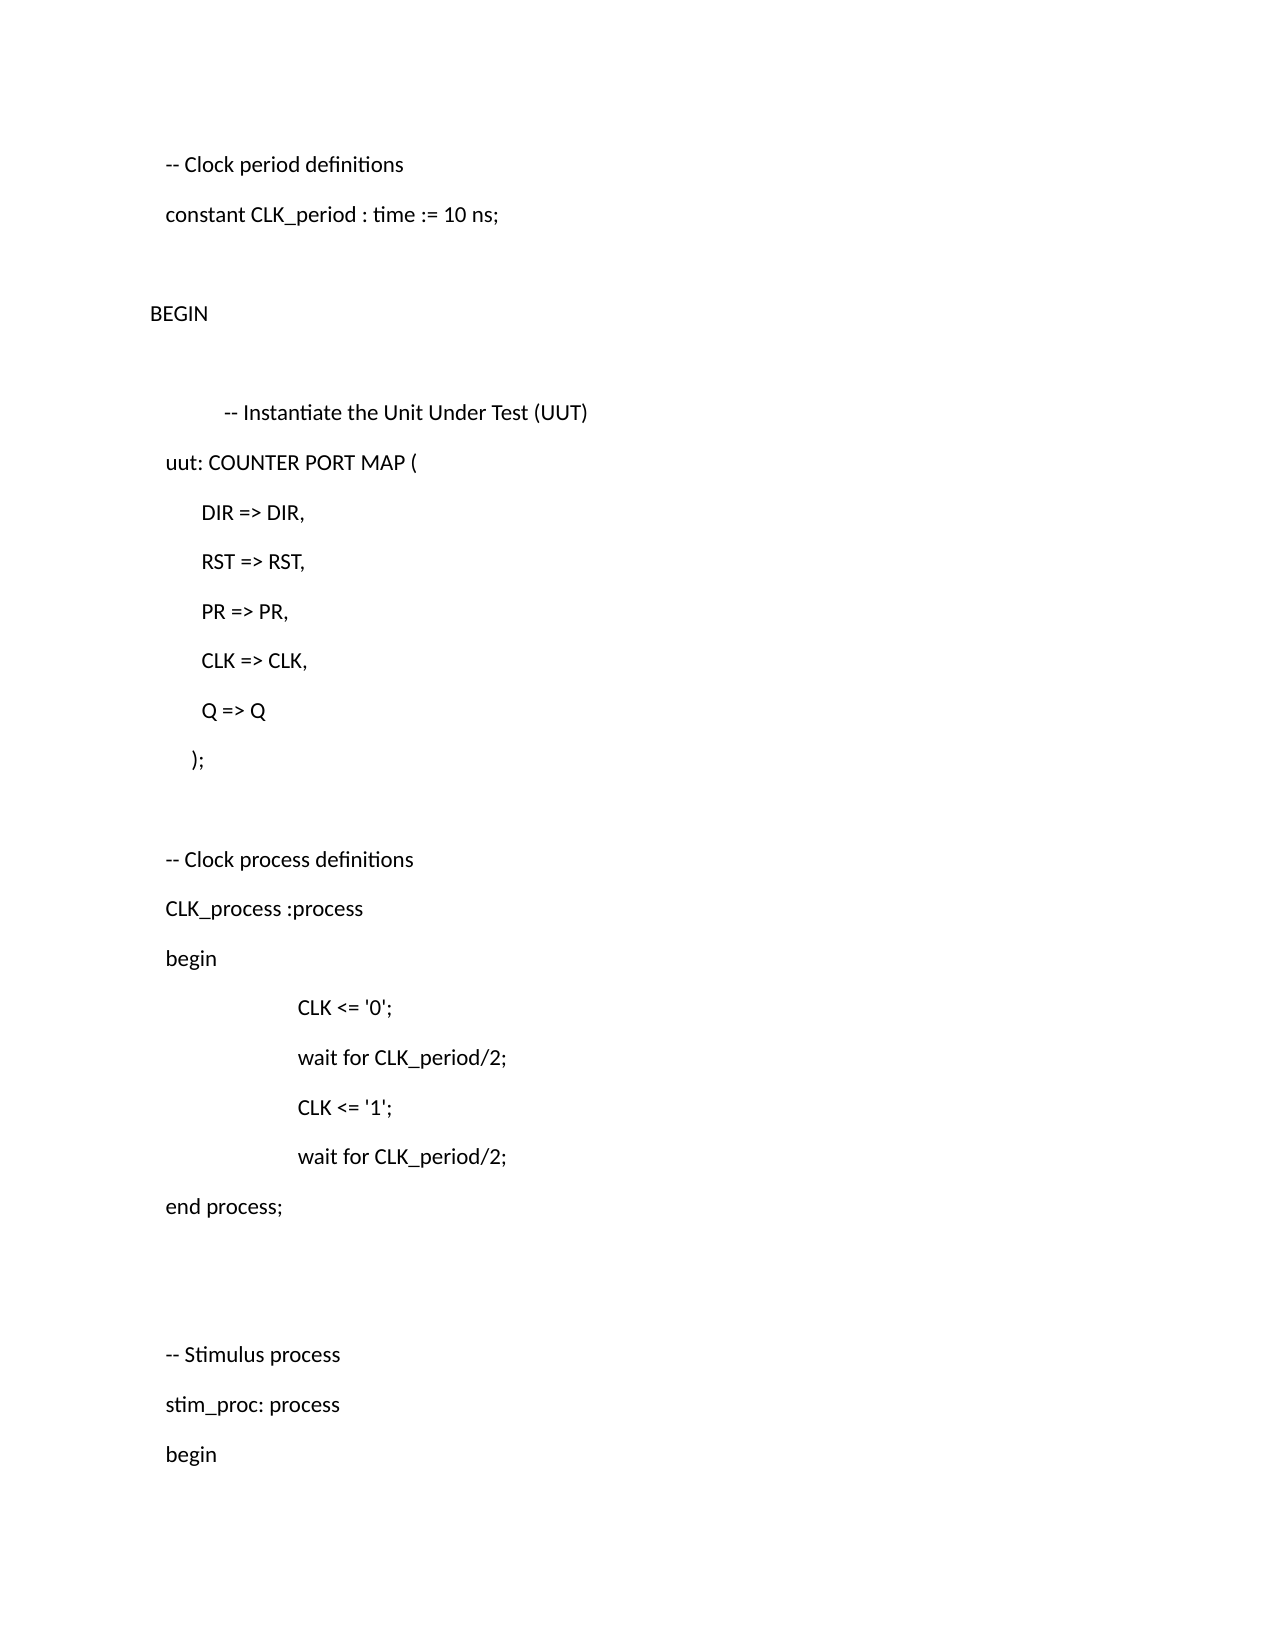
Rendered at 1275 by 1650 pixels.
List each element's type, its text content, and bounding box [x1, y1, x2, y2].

text -- Instantiate the Unit Under Test (UUT) [150, 398, 1125, 427]
text stim_proc: process [150, 1389, 1125, 1418]
text PR => PR, [150, 596, 1125, 625]
text ); [150, 745, 1125, 774]
text -- Stimulus process [150, 1340, 1125, 1369]
text wait for CLK_period/2; [150, 1042, 1125, 1071]
text DIR => DIR, [150, 497, 1125, 526]
text begin [150, 943, 1125, 972]
text RST => RST, [150, 547, 1125, 575]
text end process; [150, 1191, 1125, 1220]
text CLK_process :process [150, 894, 1125, 922]
text CLK => CLK, [150, 646, 1125, 674]
text CLK <= '0'; [150, 993, 1125, 1022]
text wait for CLK_period/2; [150, 1142, 1125, 1170]
text begin [150, 1439, 1125, 1468]
text -- Clock process definitions [150, 844, 1125, 873]
text constant CLK_period : time := 10 ns; [150, 199, 1125, 228]
text BEGIN [150, 299, 1125, 327]
text CLK <= '1'; [150, 1092, 1125, 1121]
text Q => Q [150, 695, 1125, 724]
text -- Clock period definitions [150, 150, 1125, 179]
text uut: COUNTER PORT MAP ( [150, 447, 1125, 476]
